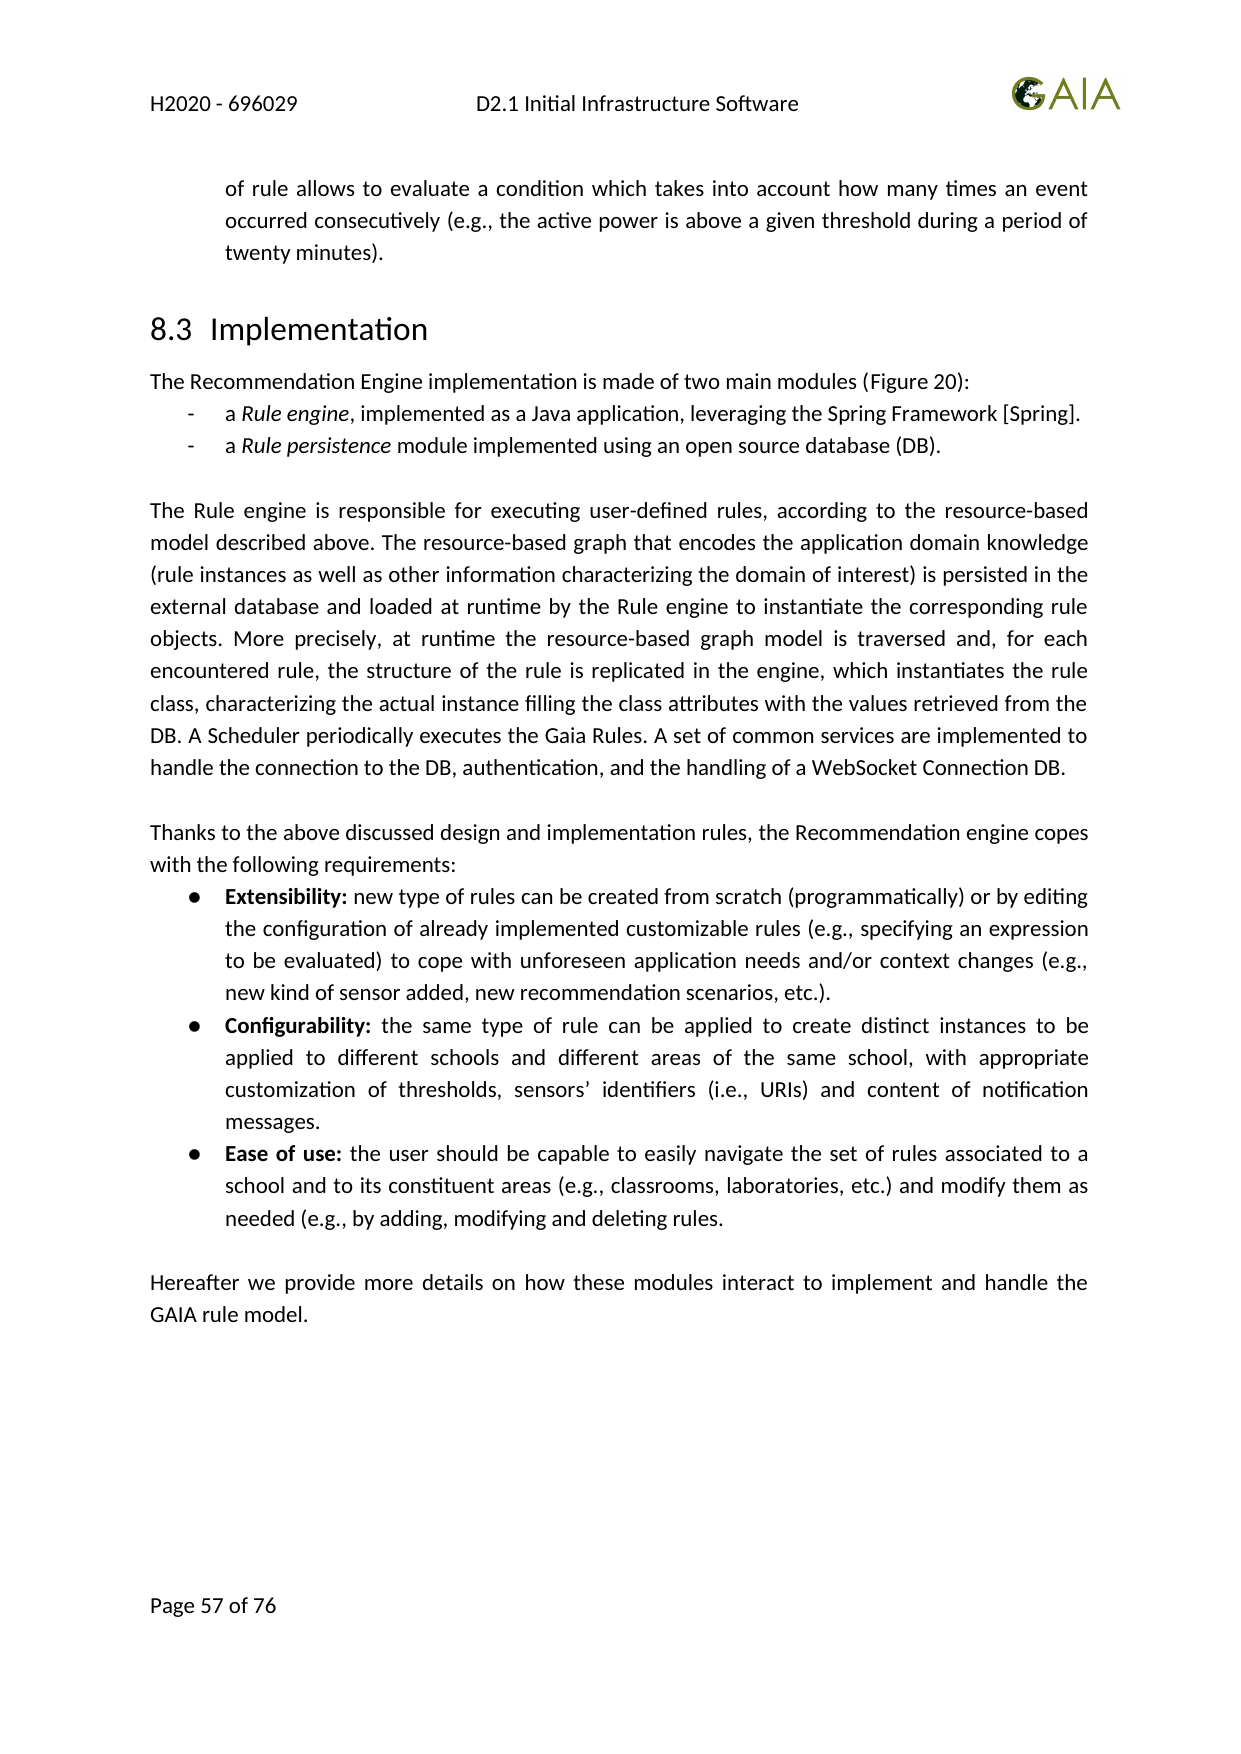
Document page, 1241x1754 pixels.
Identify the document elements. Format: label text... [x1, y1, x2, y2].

text Thanks to the above discussed design and implementation rules, the Recommendation engine copes with the following requirements: [150, 818, 1090, 878]
text Hereafter we provide more details on how these modules interact to implement and handle the GAIA rule model. [150, 1268, 1090, 1328]
list a Rule persistence module implemented using an open source database (DB). [187, 431, 1090, 459]
list Extensibility: new type of rules can be created from scratch (programmatically) or by editing the configuration of already implemented customizable rules (e.g., specifying an expression to be evaluated) to cope with unforeseen application needs and/or context changes (e.g., new kind of sensor added, new recommendation scenarios, etc.). [187, 882, 1090, 1007]
picture [1010, 75, 1125, 111]
subtitle Implementation [150, 308, 1090, 348]
list Configurability: the same type of rule can be applied to create distinct instances to be applied to different schools and different areas of the same school, with appropriate customization of thresholds, sensors’ identifiers (i.e., URIs) and content of notification messages. [187, 1011, 1090, 1135]
text The Recommendation Engine implementation is made of two main modules (Figure 20): [150, 367, 1090, 395]
list a Rule engine, implemented as a Java application, leveraging the Spring Framework [Spring]. [187, 399, 1090, 427]
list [187, 174, 1090, 266]
list Ease of use: the user should be capable to easily navigate the set of rules associated to a school and to its constituent areas (e.g., classrooms, laboratories, etc.) and modify them as needed (e.g., by adding, modifying and deleting rules. [187, 1139, 1090, 1232]
text The Rule engine is responsible for executing user-defined rules, according to the resource-based model described above. The resource-based graph that encodes the application domain knowledge (rule instances as well as other information characterizing the domain of interest) is persisted in the external database and loaded at runtime by the Rule engine to instantiate the corresponding rule objects. More precisely, at runtime the resource-based graph model is traversed and, for each encountered rule, the structure of the rule is replicated in the engine, which instantiates the rule class, characterizing the actual instance filling the class attributes with the values retrieved from the DB. A Scheduler periodically executes the Gaia Rules. A set of common services are implemented to handle the connection to the DB, authentication, and the handling of a WebSocket Connection DB. [150, 496, 1090, 781]
